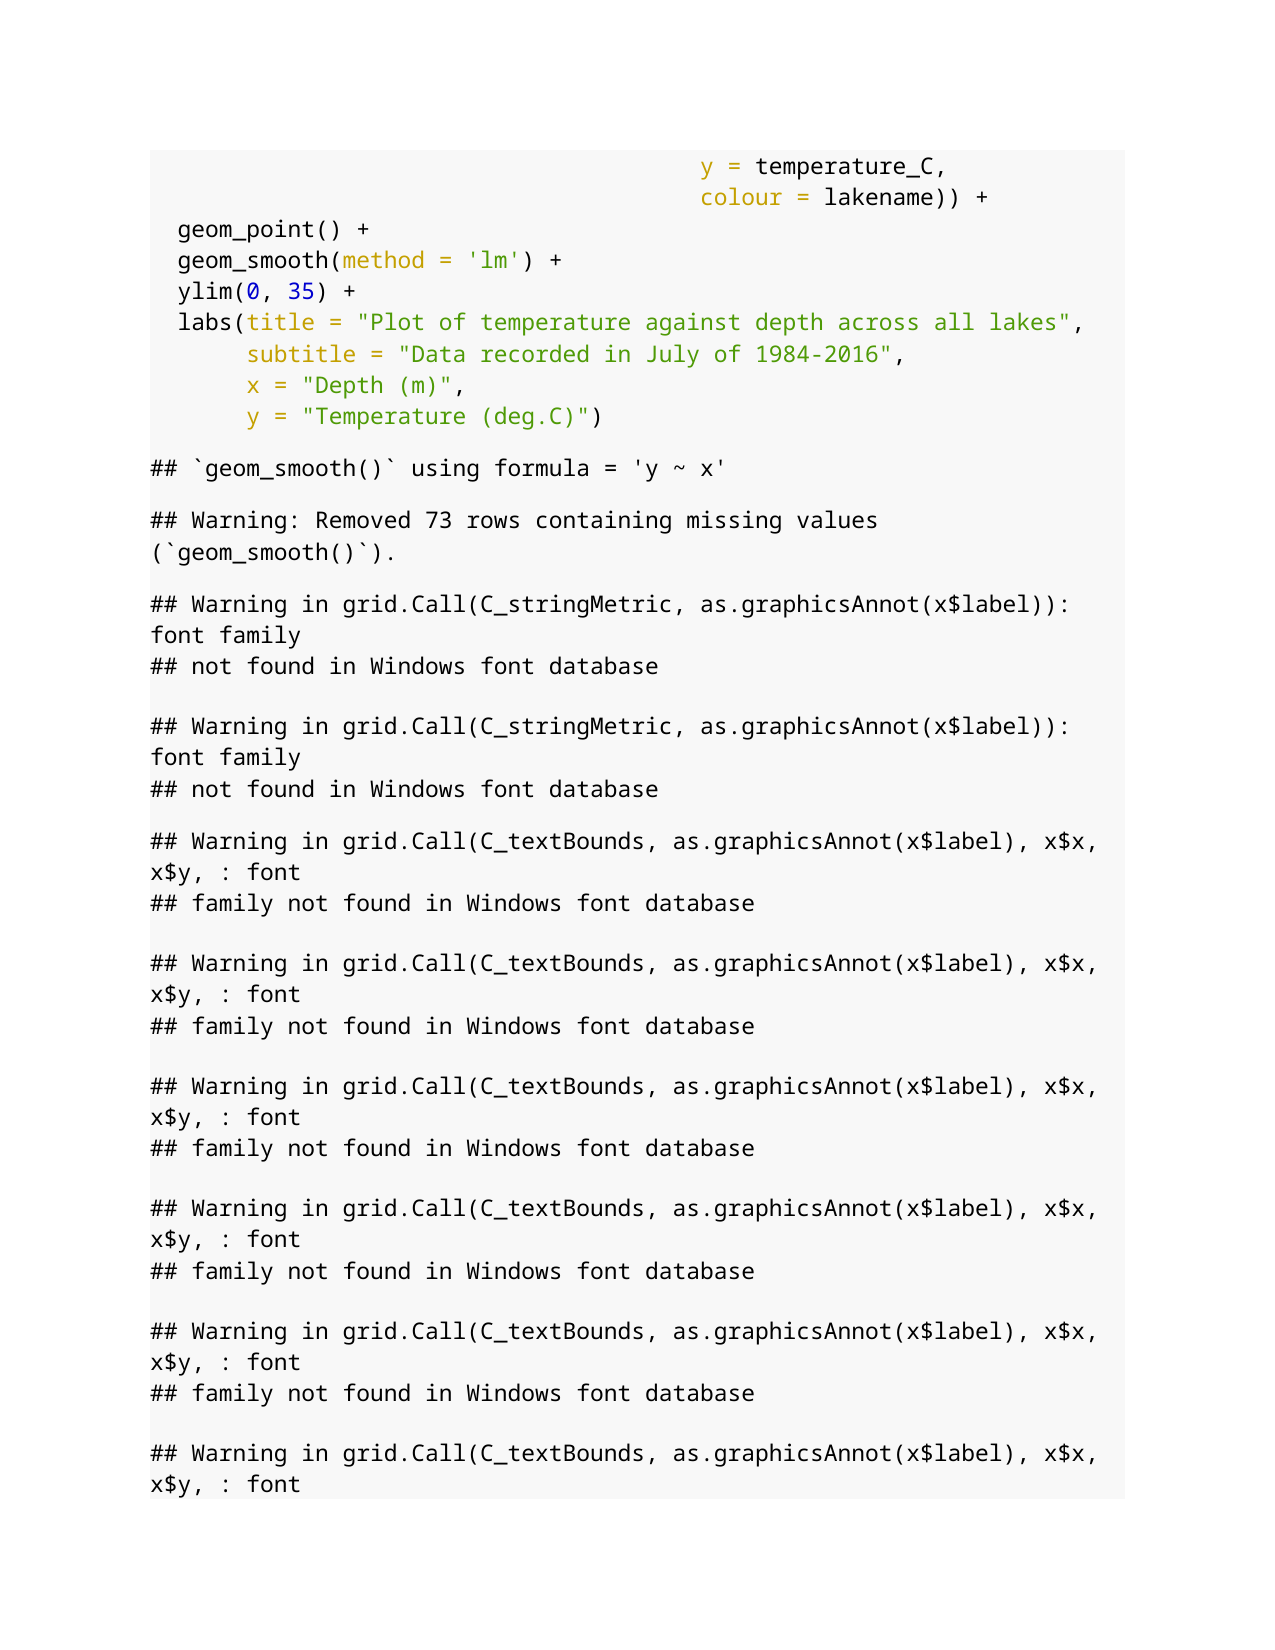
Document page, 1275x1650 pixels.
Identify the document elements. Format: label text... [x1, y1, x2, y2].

text ## Warning in grid.Call(C_stringMetric, as.graphicsAnnot(x$label)): font family ## not found in Windows font database ## Warning in grid.Call(C_stringMetric, as.graphicsAnnot(x$label)): font family ## not found in Windows font database [150, 587, 1125, 804]
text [150, 824, 1125, 1499]
text ## Warning: Removed 73 rows containing missing values (`geom_smooth()`). [150, 504, 1125, 567]
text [150, 150, 1125, 431]
text ## `geom_smooth()` using formula = 'y ~ x' [150, 452, 1125, 483]
